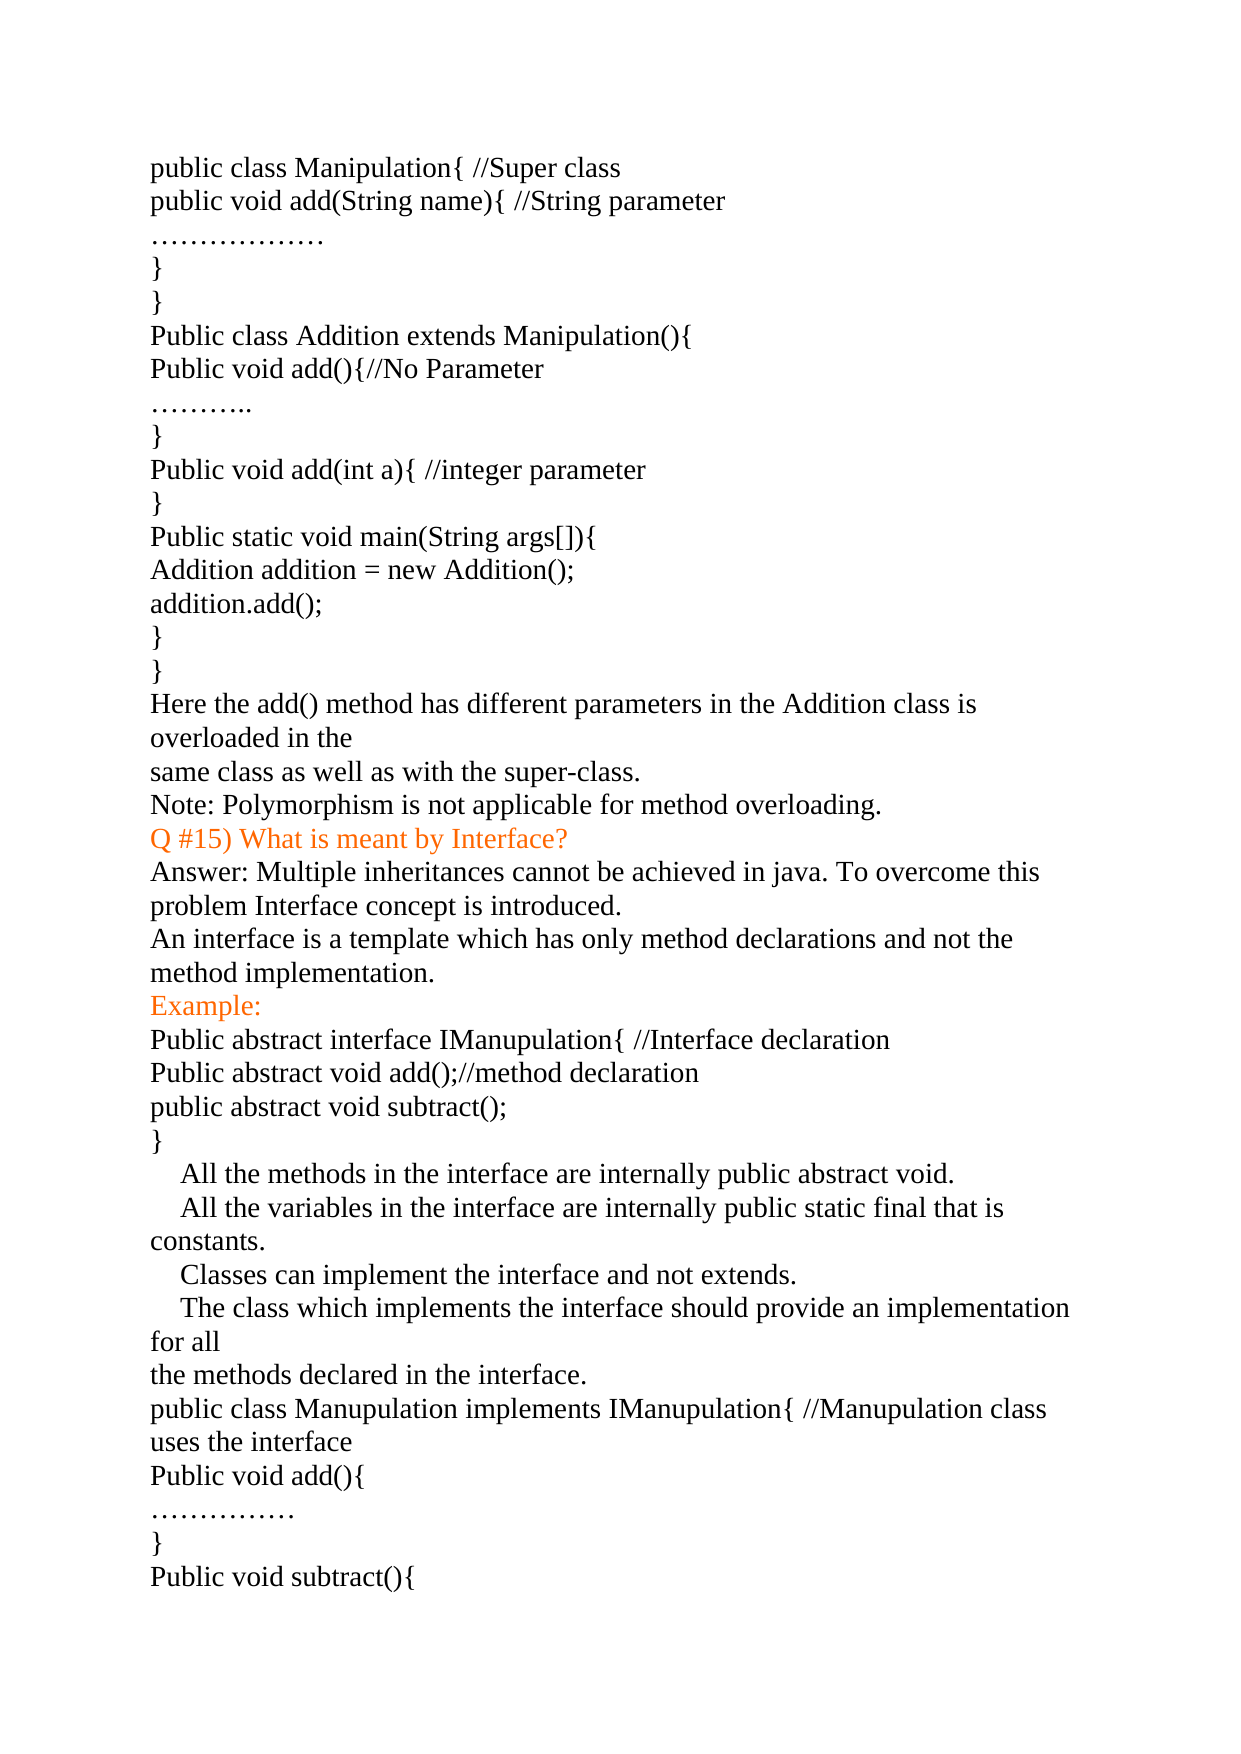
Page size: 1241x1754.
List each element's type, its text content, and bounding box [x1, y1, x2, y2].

text } [150, 1525, 1090, 1559]
text Public abstract void add();//method declaration [150, 1056, 1090, 1089]
text public abstract void subtract(); [150, 1089, 1090, 1123]
text public class Manupulation implements IManupulation{ //Manupulation class uses the interface [150, 1391, 1090, 1458]
text Public class Addition extends Manipulation(){ [150, 318, 1090, 351]
text …………… [150, 1492, 1090, 1525]
text } [150, 418, 1090, 452]
text addition.add(); [150, 586, 1090, 619]
text  All the variables in the interface are internally public static final that is constants. [150, 1190, 1090, 1257]
text Answer: Multiple inheritances cannot be achieved in java. To overcome this problem Interface concept is introduced. [150, 854, 1090, 921]
text } [150, 485, 1090, 519]
text Public void add(int a){ //integer parameter [150, 452, 1090, 485]
text } [150, 653, 1090, 687]
text Public abstract interface IManupulation{ //Interface declaration [150, 1022, 1090, 1056]
text Example: [150, 988, 1090, 1022]
text  The class which implements the interface should provide an implementation for all [150, 1290, 1090, 1357]
text public class Manipulation{ //Super class [150, 150, 1090, 183]
text Public void add(){//No Parameter [150, 351, 1090, 385]
text Here the add() method has different parameters in the Addition class is overloaded in the [150, 687, 1090, 754]
text Public void subtract(){ [150, 1559, 1090, 1592]
text } [150, 1123, 1090, 1156]
text public void add(String name){ //String parameter [150, 183, 1090, 217]
text  All the methods in the interface are internally public abstract void. [150, 1156, 1090, 1190]
text Public void add(){ [150, 1458, 1090, 1492]
text Note: Polymorphism is not applicable for method overloading. [150, 787, 1090, 821]
text An interface is a template which has only method declarations and not the method implementation. [150, 921, 1090, 988]
text the methods declared in the interface. [150, 1357, 1090, 1391]
text } [150, 619, 1090, 653]
text } [150, 284, 1090, 318]
text ……………… [150, 217, 1090, 251]
text Public static void main(String args[]){ [150, 519, 1090, 552]
text } [150, 251, 1090, 284]
text  Classes can implement the interface and not extends. [150, 1257, 1090, 1290]
text Addition addition = new Addition(); [150, 552, 1090, 586]
text ……….. [150, 385, 1090, 418]
text Q #15) What is meant by Interface? [150, 821, 1090, 854]
text same class as well as with the super-class. [150, 754, 1090, 787]
